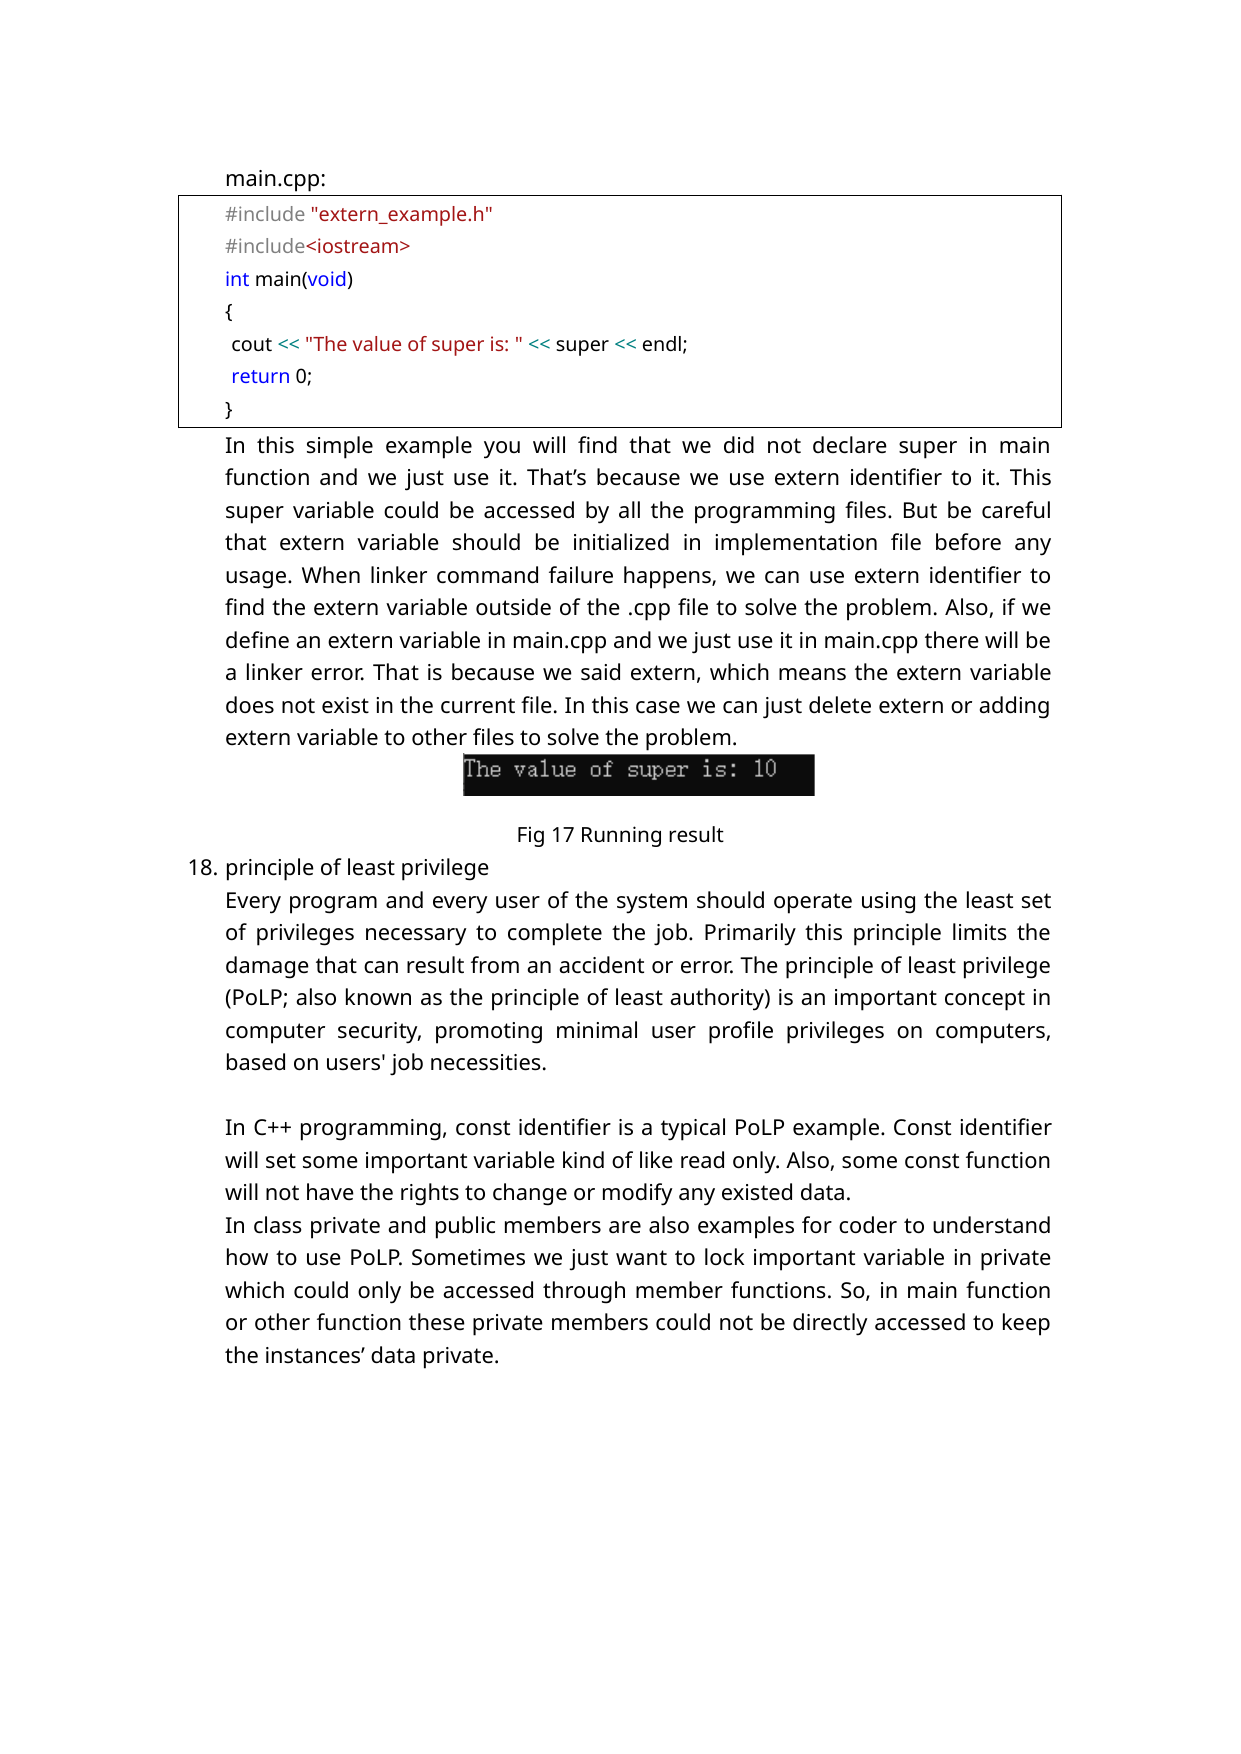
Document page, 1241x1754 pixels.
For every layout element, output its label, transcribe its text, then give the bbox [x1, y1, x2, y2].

list principle of least privilege [187, 851, 1053, 883]
picture [463, 753, 815, 796]
text main.cpp: [187, 162, 1053, 194]
list Every program and every user of the system should operate using the least set of privileges necessary to complete the job. Primarily this principle limits the damage that can result from an accident or error. The principle of least privilege (PoLP; also known as the principle of least authority) is an important concept in computer security, promoting minimal user profile privileges on computers, based on users' job necessities. [225, 883, 1053, 1078]
text cout << "The value of super is: " << super << endl; [187, 328, 1053, 360]
text #include "extern_example.h" [179, 196, 1061, 230]
text { [187, 295, 1053, 328]
text return 0; [187, 360, 1053, 389]
list In class private and public members are also examples for coder to understand how to use PoLP. Sometimes we just want to lock important variable in private which could only be accessed through member functions. So, in main function or other function these private members could not be directly accessed to keep the instances’ data private. [225, 1208, 1053, 1371]
text } [179, 389, 1061, 427]
text In this simple example you will find that we did not declare super in main function and we just use it. That’s because we use extern identifier to it. This super variable could be accessed by all the programming files. But be careful that extern variable should be initialized in implementation file before any usage. When linker command failure happens, we can use extern identifier to find the extern variable outside of the .cpp file to solve the problem. Also, if we define an extern variable in main.cpp and we just use it in main.cpp there will be a linker error. That is because we said extern, which means the extern variable does not exist in the current file. In this case we can just delete extern or adding extern variable to other files to solve the problem. [225, 428, 1053, 753]
text int main(void) [187, 263, 1053, 295]
list In C++ programming, const identifier is a typical PoLP example. Const identifier will set some important variable kind of like read only. Also, some const function will not have the rights to change or modify any existed data. [225, 1111, 1053, 1208]
text #include<iostream> [187, 230, 1053, 263]
text Fig 17 Running result [187, 818, 1053, 851]
